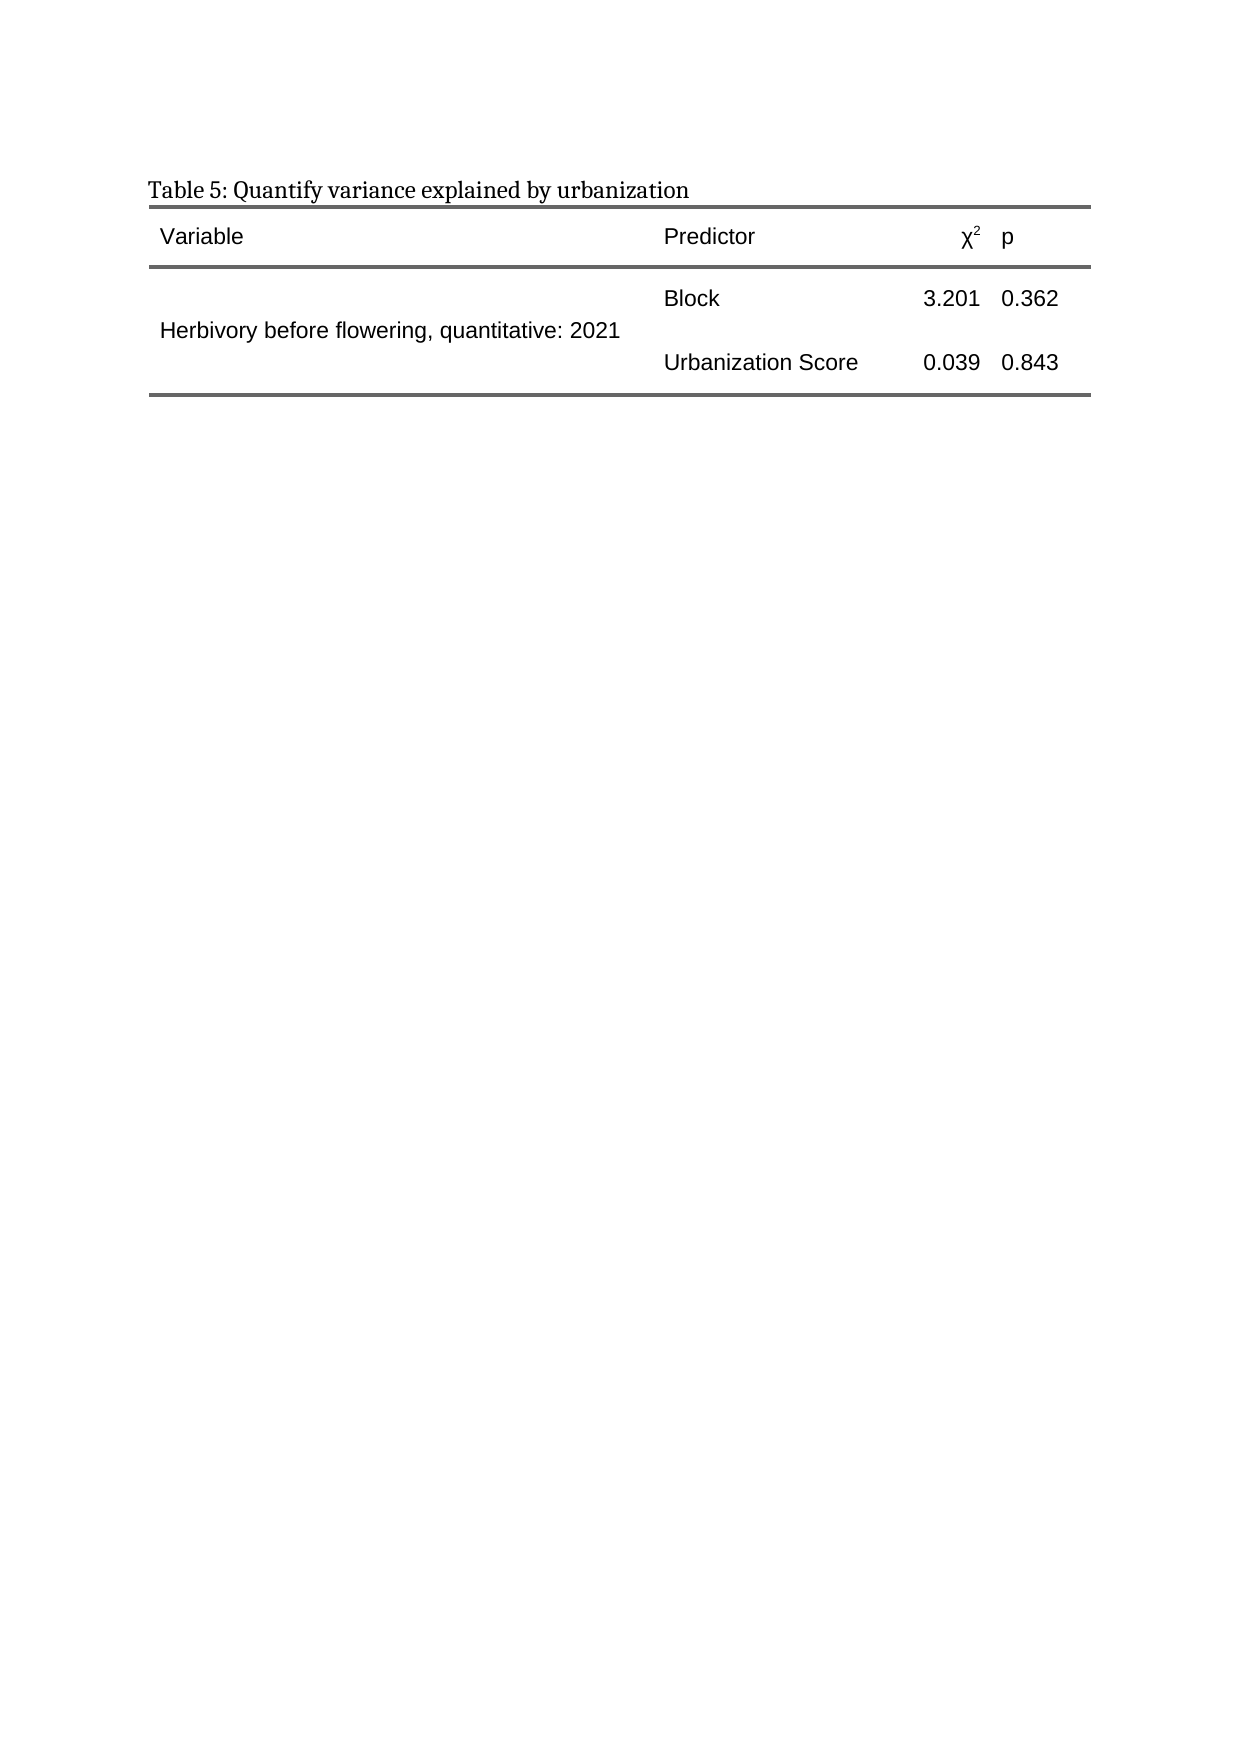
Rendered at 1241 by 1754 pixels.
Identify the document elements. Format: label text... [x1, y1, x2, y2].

table_cell 0.362 [991, 269, 1091, 329]
table_header p [991, 209, 1091, 264]
table_cell 3.201 [891, 269, 991, 329]
table_cell Urbanization Score [653, 329, 891, 393]
table_header χ2 [891, 209, 991, 264]
table_cell 0.843 [991, 329, 1091, 393]
table_cell Herbivory before flowering, quantitative: 2021 [149, 269, 653, 393]
text Table 5: Quantify variance explained by urbanization [148, 176, 1093, 205]
table_header Variable [149, 209, 653, 264]
table_cell 0.039 [891, 329, 991, 393]
table_header Predictor [653, 209, 891, 264]
table_cell Block [653, 269, 891, 329]
